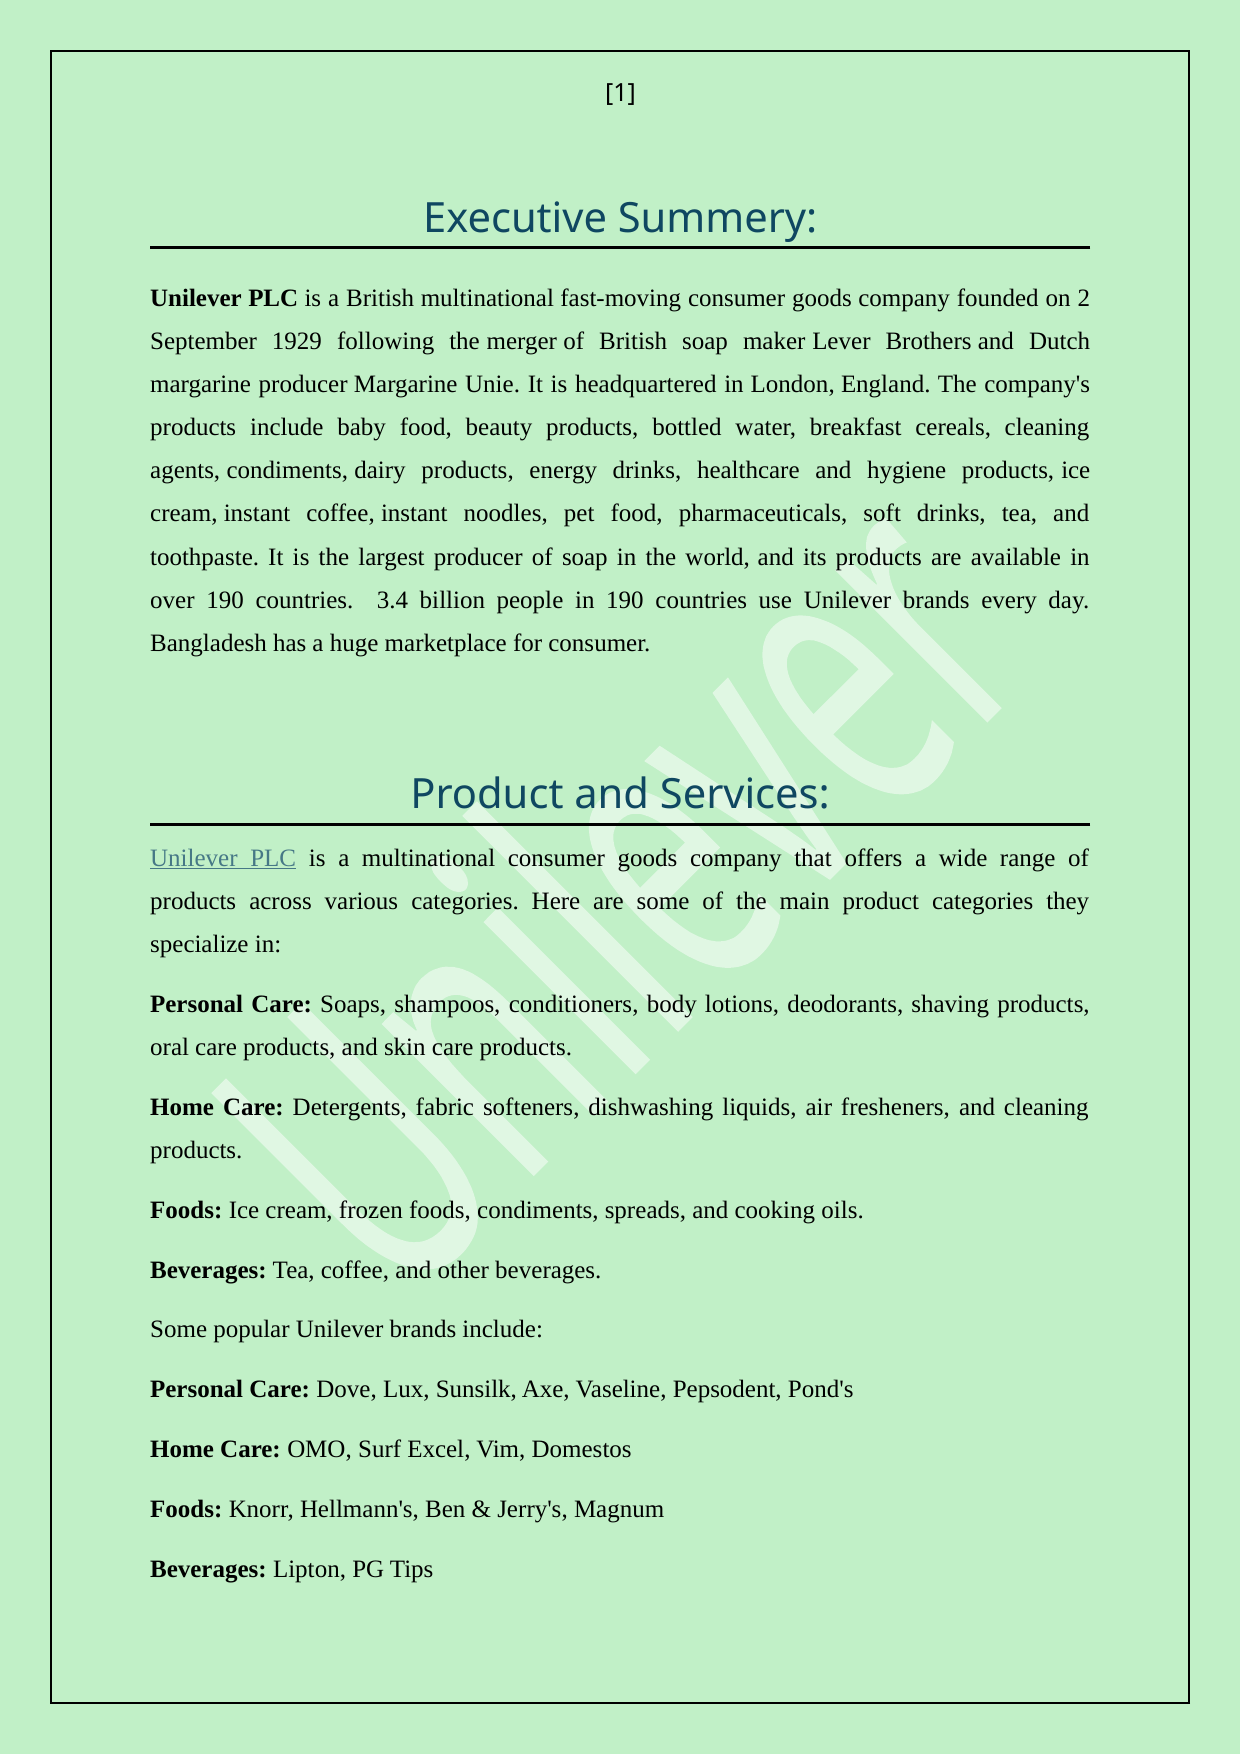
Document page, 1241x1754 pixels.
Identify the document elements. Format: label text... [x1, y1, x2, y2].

text Foods: Ice cream, frozen foods, condiments, spreads, and cooking oils. [150, 1195, 1090, 1224]
subtitle Executive Summery: [150, 187, 1090, 246]
subtitle Product and Services: [150, 764, 1090, 823]
text Home Care: OMO, Surf Excel, Vim, Domestos [150, 1434, 1090, 1463]
text Personal Care: Soaps, shampoos, conditioners, body lotions, deodorants, shaving products, oral care products, and skin care products. [150, 989, 1090, 1061]
text Unilever PLC is a multinational consumer goods company that offers a wide range of products across various categories. Here are some of the main product categories they specialize in: [150, 843, 1090, 958]
text Beverages: Tea, coffee, and other beverages. [150, 1255, 1090, 1283]
text Personal Care: Dove, Lux, Sunsilk, Axe, Vaseline, Pepsodent, Pond's [150, 1374, 1090, 1403]
text Foods: Knorr, Hellmann's, Ben & Jerry's, Magnum [150, 1494, 1090, 1523]
text Home Care: Detergents, fabric softeners, dishwashing liquids, air fresheners, and cleaning products. [150, 1092, 1090, 1164]
text Beverages: Lipton, PG Tips [150, 1554, 1090, 1582]
text Some popular Unilever brands include: [150, 1314, 1090, 1343]
text Unilever PLC is a British multinational fast-moving consumer goods company founded on 2 September 1929 following the merger of British soap maker Lever Brothers and Dutch margarine producer Margarine Unie. It is headquartered in London, England. The company's products include baby food, beauty products, bottled water, breakfast cereals, cleaning agents, condiments, dairy products, energy drinks, healthcare and hygiene products, ice cream, instant coffee, instant noodles, pet food, pharmaceuticals, soft drinks, tea, and toothpaste. It is the largest producer of soap in the world, and its products are available in over 190 countries. 3.4 billion people in 190 countries use Unilever brands every day. Bangladesh has a huge marketplace for consumer. [150, 283, 1090, 657]
